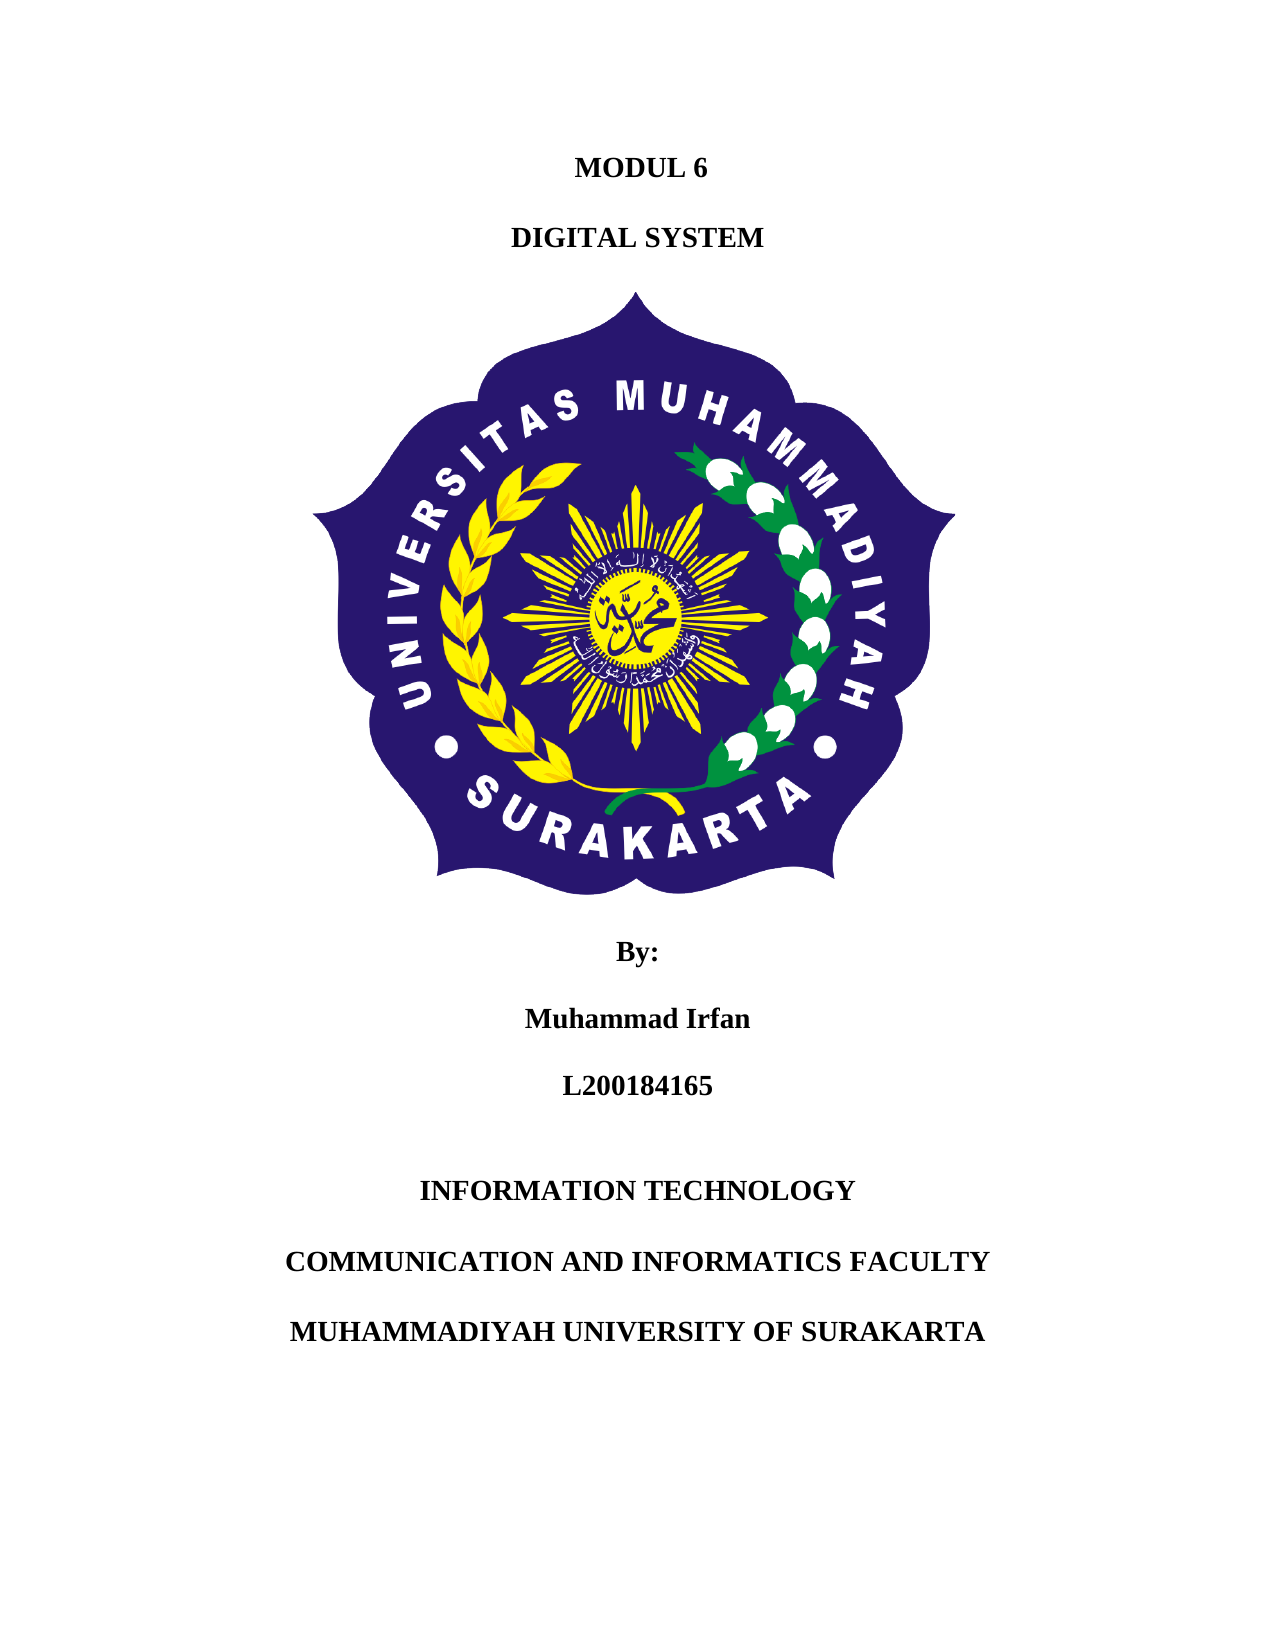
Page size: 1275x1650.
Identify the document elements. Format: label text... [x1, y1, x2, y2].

text By: [486, 934, 789, 968]
text L200184165 [486, 1068, 789, 1102]
text Muhammad Irfan [486, 1001, 789, 1035]
subtitle MODUL 6 [486, 150, 789, 183]
text INFORMATION TECHNOLOGY COMMUNICATION AND INFORMATICS FACULTY MUHAMMADIYAH UNIVERSITY OF SURAKARTA [284, 1173, 991, 1348]
picture [312, 292, 955, 895]
text DIGITAL SYSTEM [486, 221, 789, 254]
